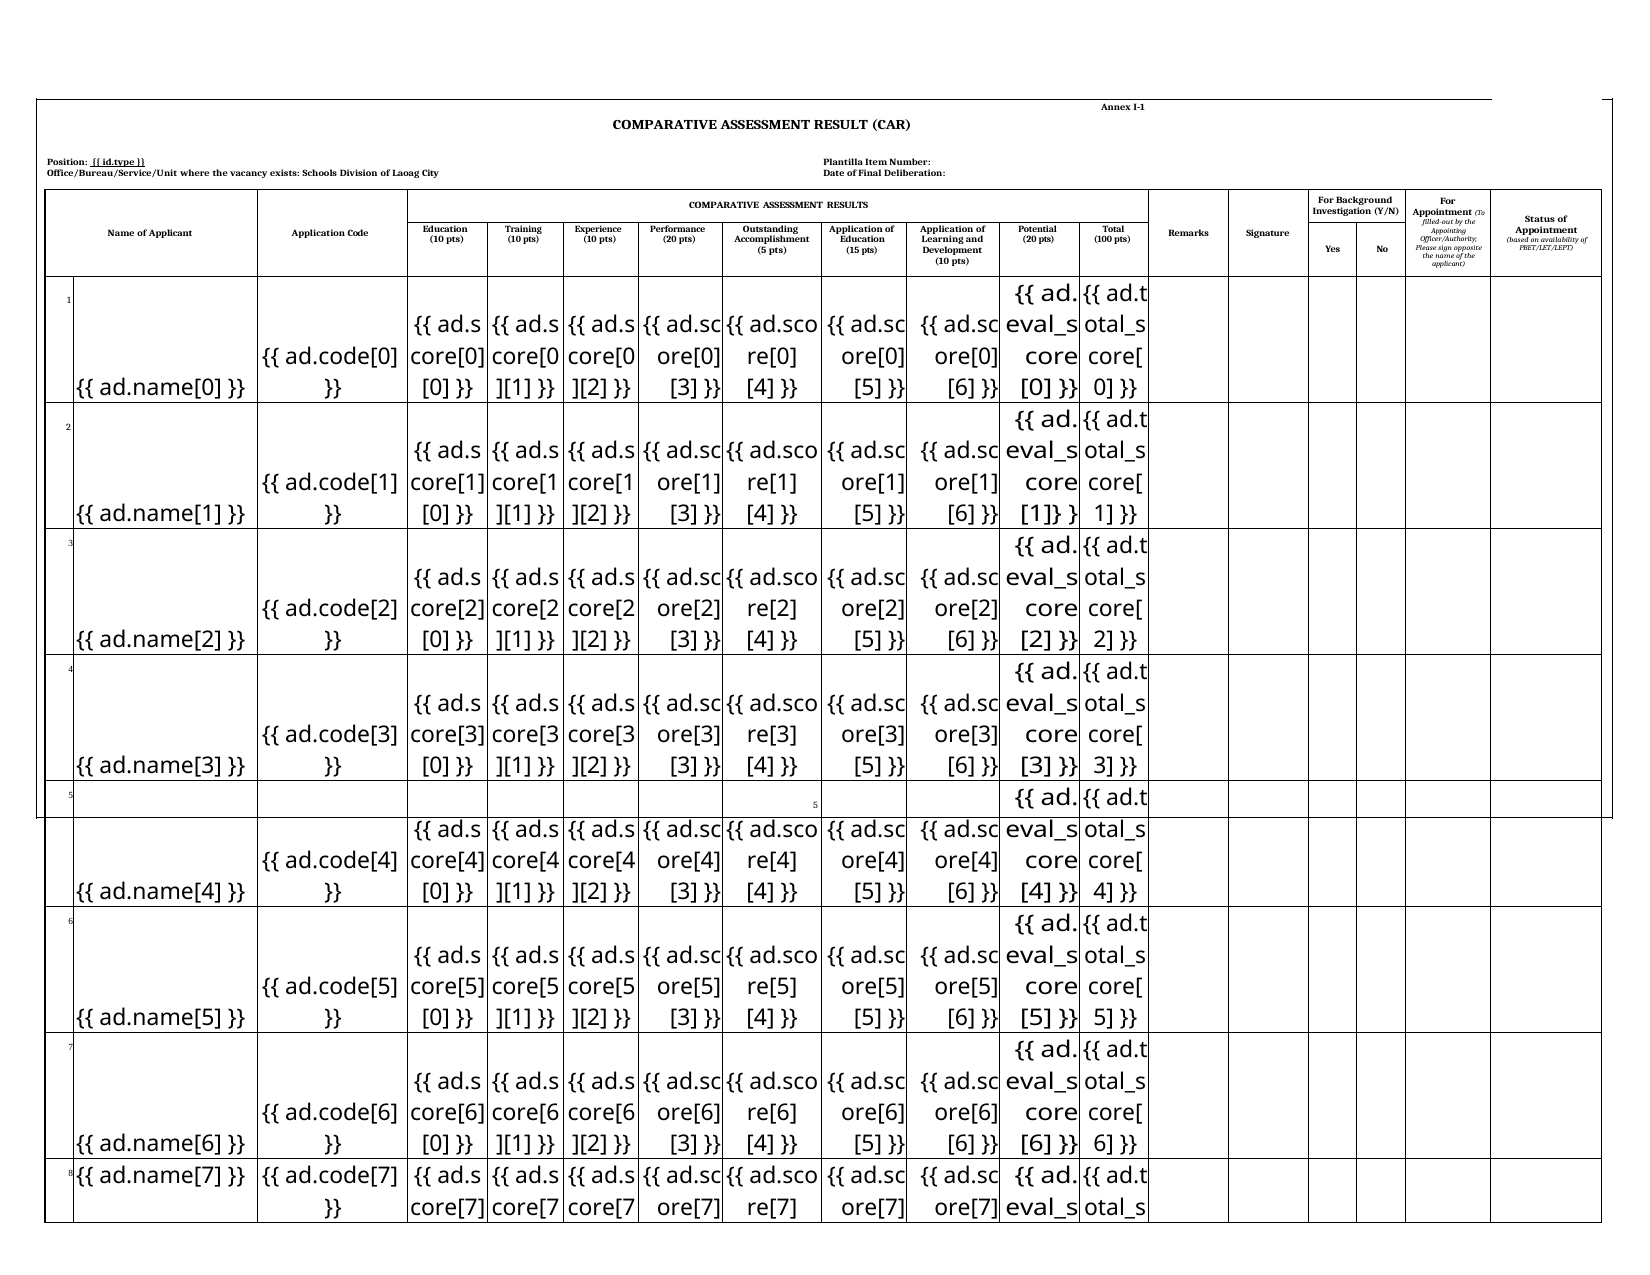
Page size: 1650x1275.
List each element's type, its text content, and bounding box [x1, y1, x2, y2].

table_cell No [1357, 223, 1405, 276]
table_cell {{ ad.name[0] }} [74, 277, 257, 402]
table_cell {{ ad.score[6][1] }} [488, 1033, 563, 1158]
table_cell [1406, 403, 1490, 528]
table_cell {{ ad.name[7] }} [74, 1159, 257, 1222]
table_cell Total (100 pts) [1080, 223, 1148, 276]
table_cell [1149, 781, 1228, 906]
table_cell [1309, 1159, 1356, 1222]
table_cell {{ ad.score[6][0] }} [408, 1033, 487, 1158]
table_cell [1229, 907, 1308, 1032]
table_cell {{ ad.score[5][3] }} [639, 907, 722, 1032]
table_cell {{ ad.score[1][1] }} [488, 403, 563, 528]
table_cell [1406, 655, 1490, 780]
table_cell {{ ad.score[1][5] }} [822, 403, 906, 528]
table_cell {{ ad.score[0][5] }} [822, 277, 906, 402]
table_cell [1149, 277, 1228, 402]
table_cell Yes [1309, 223, 1356, 276]
table_cell {{ ad.score[4][4] }} [723, 781, 821, 906]
table_cell {{ ad.score[3][0] }} [408, 655, 487, 780]
table_header For Appointment (To filled-out by the Appointing Officer/Authority; Please sign opposite the name of the applicant) [1406, 190, 1490, 276]
table_cell [1357, 1033, 1405, 1158]
table_cell {{ ad.score[7][5] }} [822, 1159, 906, 1222]
table_header Remarks [1149, 190, 1228, 276]
table_cell {{ ad.code[6] }} [258, 1033, 407, 1158]
table_cell {{ ad.score[2][1] }} [488, 529, 563, 654]
table_cell {{ ad.score[0][3] }} [639, 277, 722, 402]
table_cell {{ ad.score[5][0] }} [408, 907, 487, 1032]
table_cell {{ ad.code[4] }} [258, 781, 407, 906]
table_cell {{ ad.score[5][2] }} [564, 907, 638, 1032]
table_cell {{ ad.score[7][6] }} [907, 1159, 999, 1222]
table_cell [1491, 655, 1601, 780]
table_cell {{ ad.score[6][6] }} [907, 1033, 999, 1158]
table_cell Training (10 pts) [488, 223, 563, 276]
table_cell {{ ad.code[0] }} [258, 277, 407, 402]
table_cell {{ ad.score[3][3] }} [639, 655, 722, 780]
table_cell {{ ad.total_score[6] }} [1080, 1033, 1148, 1158]
table_cell {{ ad.score[3][2] }} [564, 655, 638, 780]
table_cell [1491, 529, 1601, 654]
table_cell [1491, 1033, 1601, 1158]
table_cell 1 [46, 277, 73, 402]
table_cell {{ ad.total_score[1] }} [1080, 403, 1148, 528]
table_cell {{ ad.score[7][1] }} [488, 1159, 563, 1222]
table_cell {{ ad.eval_score [0] }} [1000, 277, 1079, 402]
table_cell 5 [46, 781, 73, 906]
table_cell {{ ad.score[5][5] }} [822, 907, 906, 1032]
table_cell {{ ad.score[2][4] }} [723, 529, 821, 654]
table_cell {{ ad.score[6][2] }} [564, 1033, 638, 1158]
table_cell 7 [46, 1033, 73, 1158]
table_cell {{ ad.code[3] }} [258, 655, 407, 780]
table_header For Background Investigation (Y/N) [1309, 190, 1405, 222]
table_cell Outstanding Accomplishment (5 pts) [723, 223, 821, 276]
table_cell [1309, 907, 1356, 1032]
table_header Application Code [258, 190, 407, 276]
table_cell {{ ad.score[2][0] }} [408, 529, 487, 654]
table_cell {{ ad.score[2][6] }} [907, 529, 999, 654]
table_cell [1309, 1033, 1356, 1158]
table_cell {{ ad.score[6][4] }} [723, 1033, 821, 1158]
table_cell {{ ad.score[4][5] }} [822, 781, 906, 906]
table_cell {{ ad.total_score[3] }} [1080, 655, 1148, 780]
table_cell 8 [46, 1159, 73, 1222]
table_cell [1229, 1159, 1308, 1222]
table_cell {{ ad.score[0][6] }} [907, 277, 999, 402]
table_cell [1406, 1033, 1490, 1158]
table_cell [1149, 907, 1228, 1032]
table_cell {{ ad.score[0][4] }} [723, 277, 821, 402]
table_cell {{ ad.total_score[2] }} [1080, 529, 1148, 654]
table_cell Education (10 pts) [408, 223, 487, 276]
table_cell {{ ad.score[4][3] }} [639, 781, 722, 906]
table_cell [1357, 529, 1405, 654]
table_cell {{ ad.eval_score [4] }} [1000, 781, 1079, 906]
table_cell {{ ad.score[7][4] }} [723, 1159, 821, 1222]
table_cell {{ ad.score[6][5] }} [822, 1033, 906, 1158]
table_cell [1491, 277, 1601, 402]
table_cell [1229, 277, 1308, 402]
table_header Signature [1229, 190, 1308, 276]
table_cell [1229, 1033, 1308, 1158]
table_cell {{ ad.score[4][1] }} [488, 781, 563, 906]
table_cell [1229, 655, 1308, 780]
table_cell {{ ad.score[1][6] }} [907, 403, 999, 528]
table_cell [1406, 781, 1490, 906]
table_cell [1406, 277, 1490, 402]
table_cell {{ ad.score[4][2] }} [564, 781, 638, 906]
table_cell [1229, 529, 1308, 654]
table_cell Application of Learning and Development (10 pts) [907, 223, 999, 276]
table_cell {{ ad.score[2][2] }} [564, 529, 638, 654]
table_cell {{ ad.total_score[0] }} [1080, 277, 1148, 402]
table_cell {{ ad.score[0][0] }} [408, 277, 487, 402]
table_cell [1149, 1159, 1228, 1222]
table_cell {{ ad.name[4] }} [74, 781, 257, 906]
table_cell {{ ad.name[6] }} [74, 1033, 257, 1158]
table_cell {{ ad.eval_score [1]} } [1000, 403, 1079, 528]
table_cell {{ ad.name[1] }} [74, 403, 257, 528]
table_cell {{ ad.score[4][0] }} [408, 781, 487, 906]
table_cell {{ ad.code[7] }} [258, 1159, 407, 1222]
table_cell [1357, 277, 1405, 402]
table_cell {{ ad.score[5][4] }} [723, 907, 821, 1032]
table_cell {{ ad.score[1][4] }} [723, 403, 821, 528]
table_cell {{ ad.eval_score [2] }} [1000, 529, 1079, 654]
table_cell {{ ad.code[1] }} [258, 403, 407, 528]
table_cell [1357, 403, 1405, 528]
table_cell [1406, 907, 1490, 1032]
table_cell [1149, 1033, 1228, 1158]
table_cell {{ ad.score[1][3] }} [639, 403, 722, 528]
table_cell {{ ad.code[5] }} [258, 907, 407, 1032]
table_cell {{ ad.score[5][6] }} [907, 907, 999, 1032]
table_cell [1309, 403, 1356, 528]
table_cell [1491, 1159, 1601, 1222]
table_cell {{ ad.score[3][1] }} [488, 655, 563, 780]
table_cell {{ ad.score[0][1] }} [488, 277, 563, 402]
table_cell {{ ad.eval_score [6] }} [1000, 1033, 1079, 1158]
table_cell {{ ad.score[5][1] }} [488, 907, 563, 1032]
table_cell {{ ad.score[1][0] }} [408, 403, 487, 528]
table_cell [1149, 529, 1228, 654]
table_cell [1491, 403, 1601, 528]
table_cell [1149, 403, 1228, 528]
table_cell Application of Education (15 pts) [822, 223, 906, 276]
table_cell {{ ad.score[3][6] }} [907, 655, 999, 780]
table_cell {{ ad.name[5] }} [74, 907, 257, 1032]
table_cell Experience (10 pts) [564, 223, 638, 276]
table_cell 6 [46, 907, 73, 1032]
table_cell [1309, 781, 1356, 906]
table_cell {{ ad.total_score[5] }} [1080, 907, 1148, 1032]
table_cell {{ ad.total_score[4] }} [1080, 781, 1148, 906]
table_cell {{ ad.code[2] }} [258, 529, 407, 654]
table_cell [1406, 1159, 1490, 1222]
table_cell {{ ad.eval_score [3] }} [1000, 655, 1079, 780]
table_cell [1309, 277, 1356, 402]
table_cell {{ ad.score[4][6] }} [907, 781, 999, 906]
table_cell {{ ad.score[7][0] }} [408, 1159, 487, 1222]
table_cell {{ ad.name[2] }} [74, 529, 257, 654]
table_cell [1357, 907, 1405, 1032]
table_header COMPARATIVE ASSESSMENT RESULTS [408, 190, 1148, 222]
table_cell [1309, 655, 1356, 780]
table_header Status of Appointment (based on availability of PBET/LET/LEPT) [1491, 190, 1601, 276]
table_cell {{ ad.score[2][5] }} [822, 529, 906, 654]
table_cell 3 [46, 529, 73, 654]
table_cell [1229, 781, 1308, 906]
table_cell {{ ad.score[6][3] }} [639, 1033, 722, 1158]
table_cell [1229, 403, 1308, 528]
table_cell [1357, 1159, 1405, 1222]
table_cell {{ ad.eval_score [7] }} [1000, 1159, 1079, 1222]
table_cell {{ ad.score[2][3] }} [639, 529, 722, 654]
table_header Name of Applicant [46, 190, 257, 276]
table_cell [1309, 529, 1356, 654]
table_cell [1491, 907, 1601, 1032]
table_cell {{ ad.score[0][2] }} [564, 277, 638, 402]
table_cell [1149, 655, 1228, 780]
table_cell Potential (20 pts) [1000, 223, 1079, 276]
table_cell {{ ad.total_score[7] }} [1080, 1159, 1148, 1222]
table_cell Performance (20 pts) [639, 223, 722, 276]
table_cell {{ ad.score[3][4] }} [723, 655, 821, 780]
table_cell {{ ad.score[7][3] }} [639, 1159, 722, 1222]
table_cell {{ ad.score[1][2] }} [564, 403, 638, 528]
table_cell {{ ad.name[3] }} [74, 655, 257, 780]
table_cell 2 [46, 403, 73, 528]
table_cell [1357, 781, 1405, 906]
table_cell {{ ad.eval_score [5] }} [1000, 907, 1079, 1032]
table_cell [1357, 655, 1405, 780]
table_cell {{ ad.score[7][2] }} [564, 1159, 638, 1222]
table_cell [1406, 529, 1490, 654]
table_cell [1491, 781, 1601, 906]
table_cell 4 [46, 655, 73, 780]
table_cell {{ ad.score[3][5] }} [822, 655, 906, 780]
